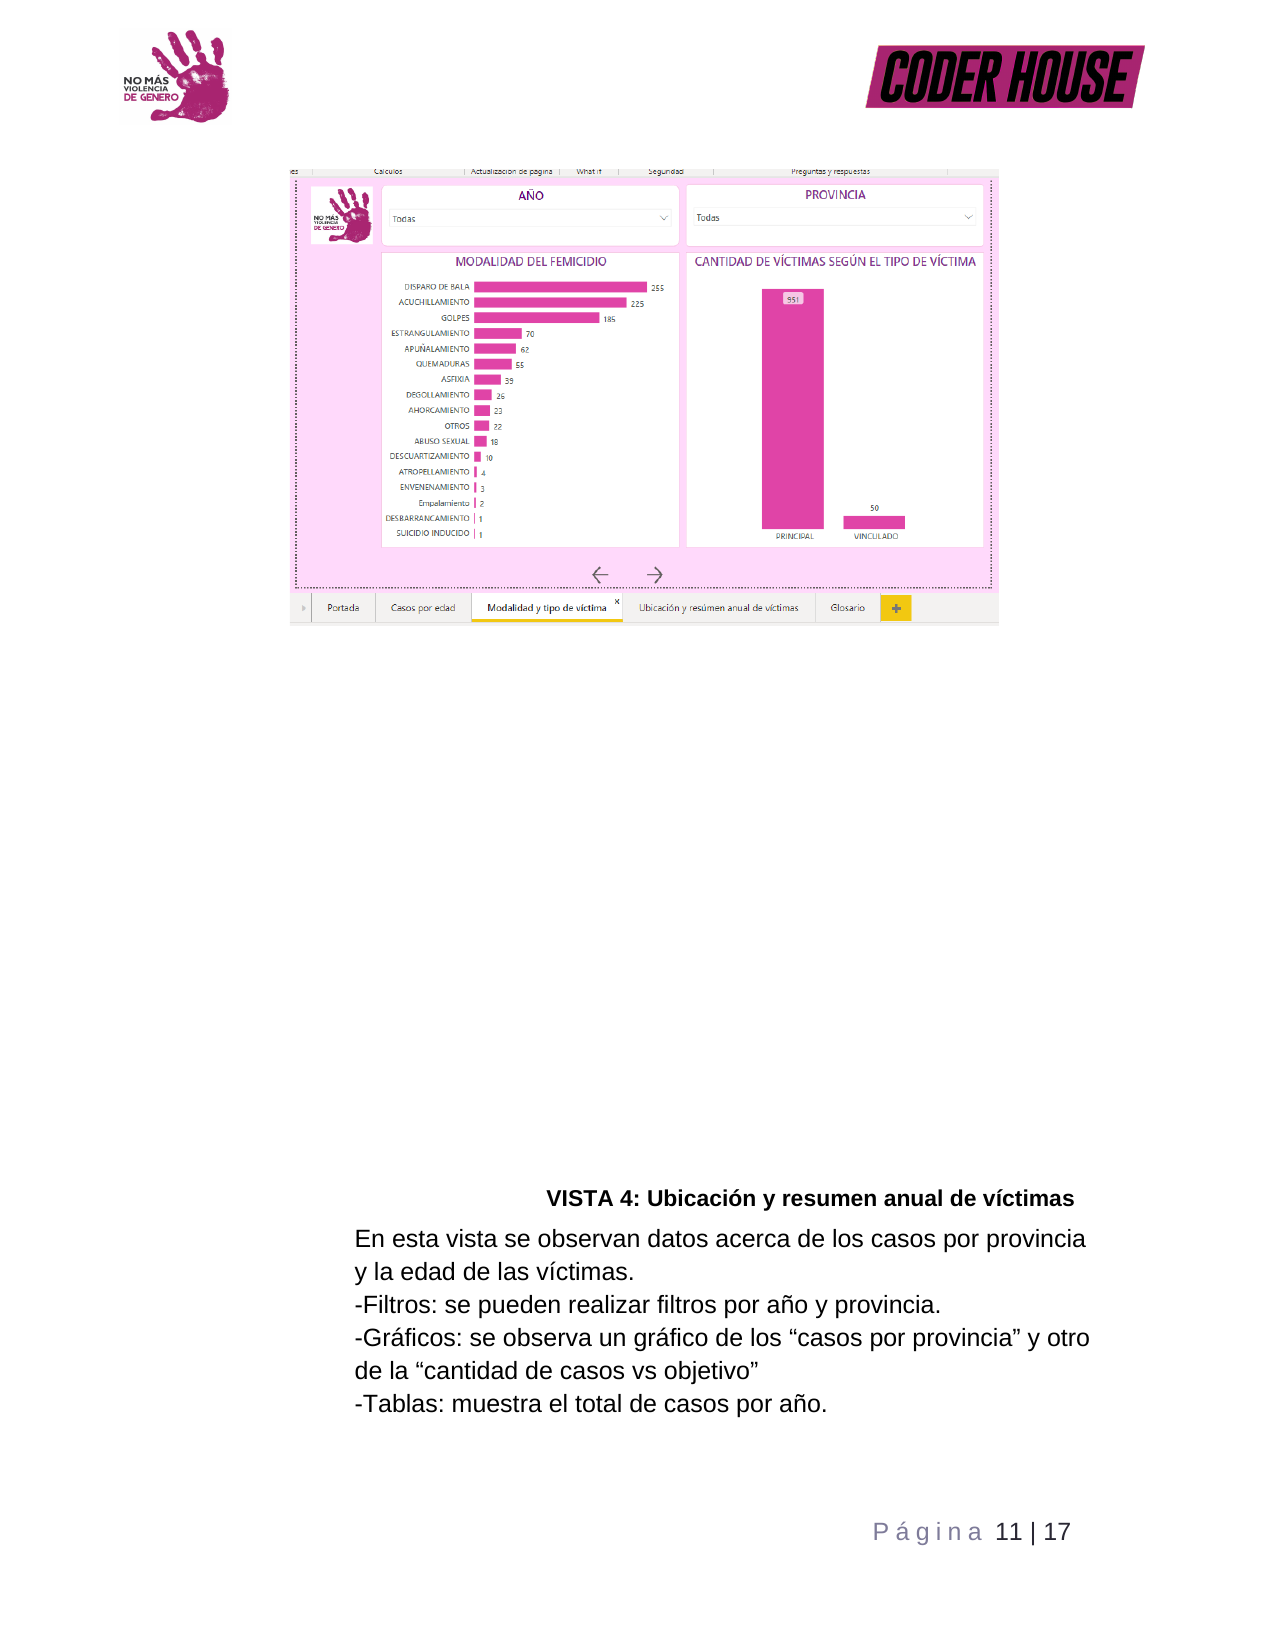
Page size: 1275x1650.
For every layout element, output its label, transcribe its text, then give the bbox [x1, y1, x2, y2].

text -Filtros: se pueden realizar filtros por año y provincia. [354, 1290, 1098, 1319]
picture [859, 36, 1151, 118]
text -Gráficos: se observa un gráfico de los “casos por provincia” y otro de la “cantidad de casos vs objetivo” [354, 1323, 1098, 1385]
picture [289, 169, 999, 626]
text -Tablas: muestra el total de casos por año. [354, 1389, 1098, 1418]
text En esta vista se observan datos acerca de los casos por provincia y la edad de las víctimas. [354, 1224, 1098, 1286]
picture [118, 28, 232, 125]
subtitle VISTA 4: Ubicación y resumen anual de víctimas [546, 1185, 1098, 1212]
